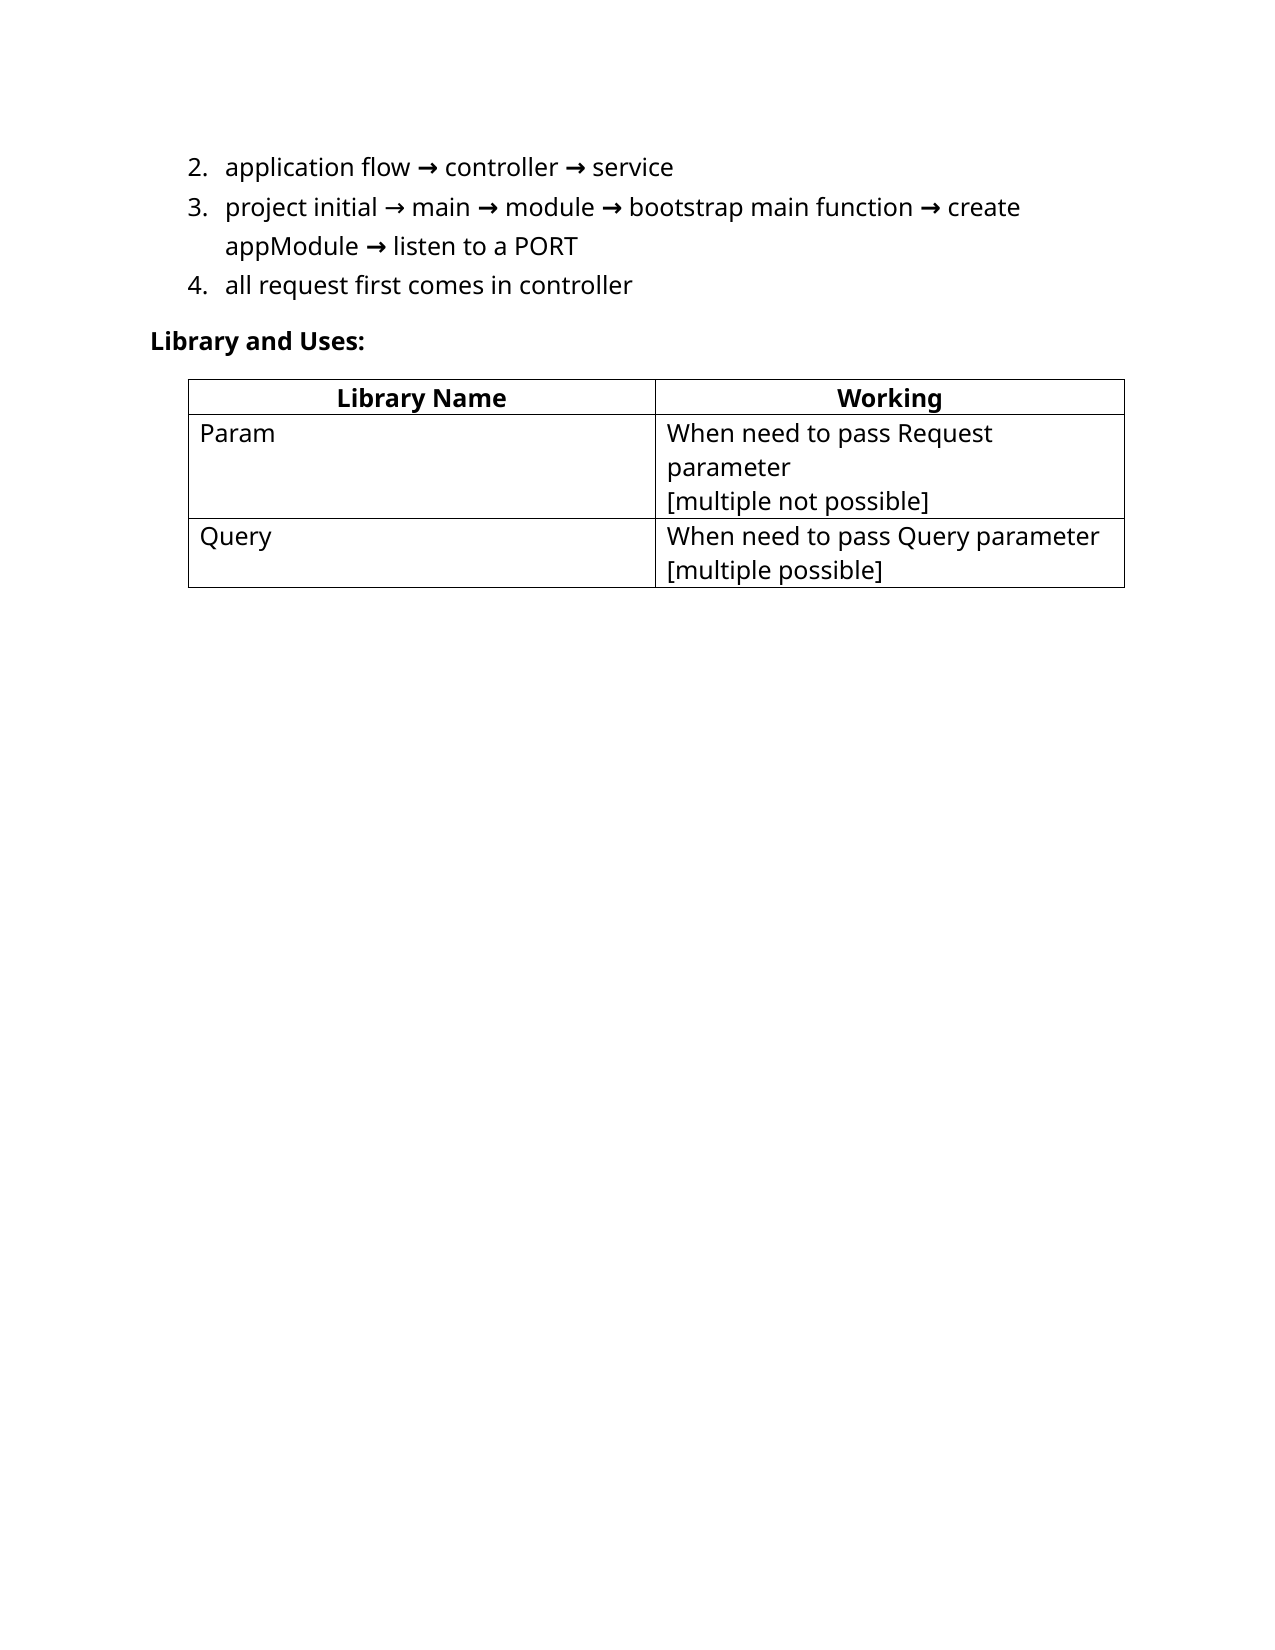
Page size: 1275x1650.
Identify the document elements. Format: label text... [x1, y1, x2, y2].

list project initial → main → module → bootstrap main function → create appModule → listen to a PORT [187, 189, 1125, 262]
list application flow → controller → service [187, 150, 1125, 184]
list all request first comes in controller [187, 267, 1125, 302]
text Library and Uses: [150, 323, 1125, 357]
table_cell When need to pass Query parameter [multiple possible] [656, 519, 1124, 587]
table_header Library Name [189, 380, 655, 414]
table_cell When need to pass Request parameter [multiple not possible] [656, 415, 1124, 517]
table_cell Query [189, 519, 655, 587]
table_header Working [656, 380, 1124, 414]
table_cell Param [189, 415, 655, 517]
